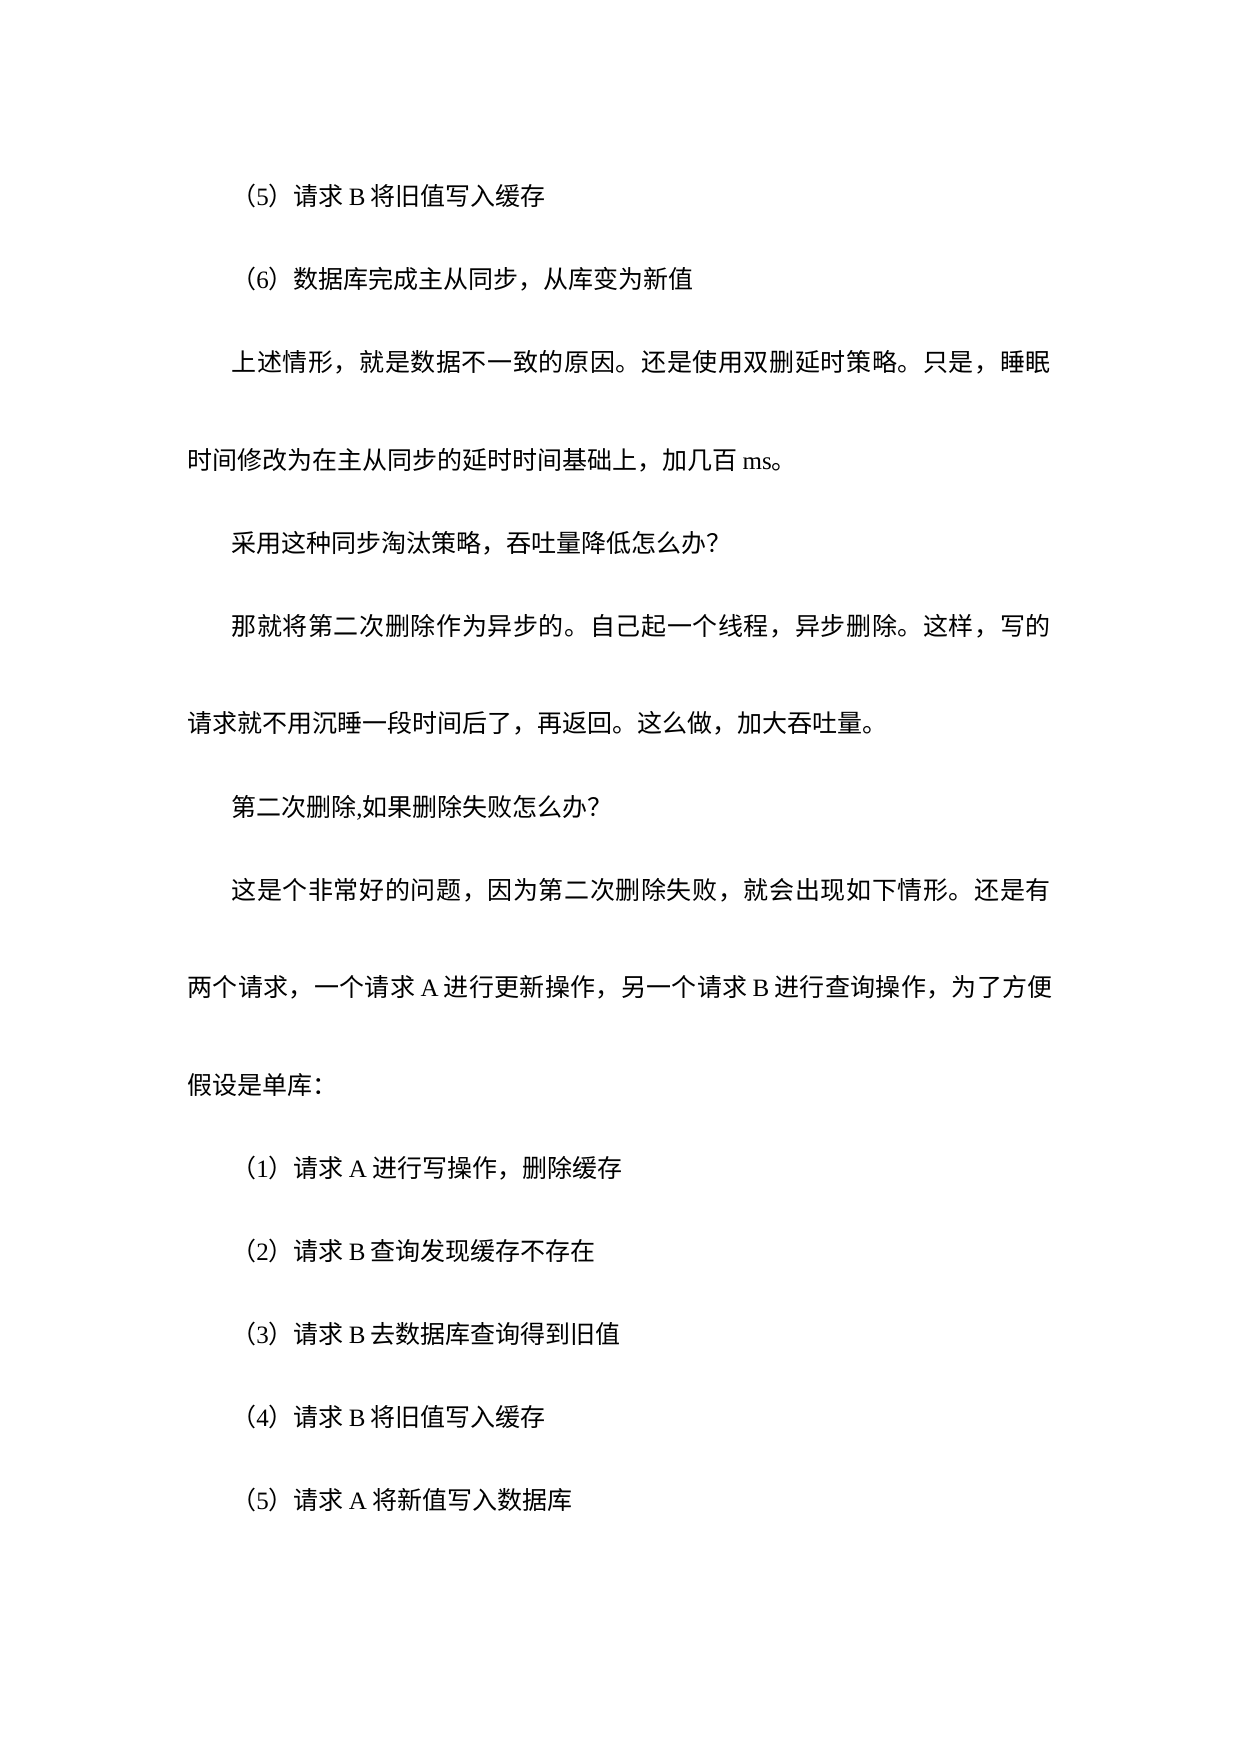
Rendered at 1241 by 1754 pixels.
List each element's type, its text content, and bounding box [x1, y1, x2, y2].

list 采用这种同步淘汰策略，吞吐量降低怎么办？ [187, 509, 1053, 574]
list （3）请求B去数据库查询得到旧值 [187, 1300, 1053, 1365]
list （6）数据库完成主从同步，从库变为新值 [187, 245, 1053, 310]
list 这是个非常好的问题，因为第二次删除失败，就会出现如下情形。还是有两个请求，一个请求A进行更新操作，另一个请求B进行查询操作，为了方便，假设是单库： [187, 856, 1053, 1116]
list （5）请求A将新值写入数据库 [187, 1466, 1053, 1531]
list 那就将第二次删除作为异步的。自己起一个线程，异步删除。这样，写的请求就不用沉睡一段时间后了，再返回。这么做，加大吞吐量。 [187, 592, 1053, 754]
list （2）请求B查询发现缓存不存在 [187, 1217, 1053, 1282]
list （1）请求A进行写操作，删除缓存 [187, 1134, 1053, 1199]
list （4）请求B将旧值写入缓存 [187, 1383, 1053, 1448]
list 上述情形，就是数据不一致的原因。还是使用双删延时策略。只是，睡眠时间修改为在主从同步的延时时间基础上，加几百ms。 [187, 328, 1053, 491]
list 第二次删除,如果删除失败怎么办？ [187, 773, 1053, 838]
list （5）请求B将旧值写入缓存 [187, 162, 1053, 227]
